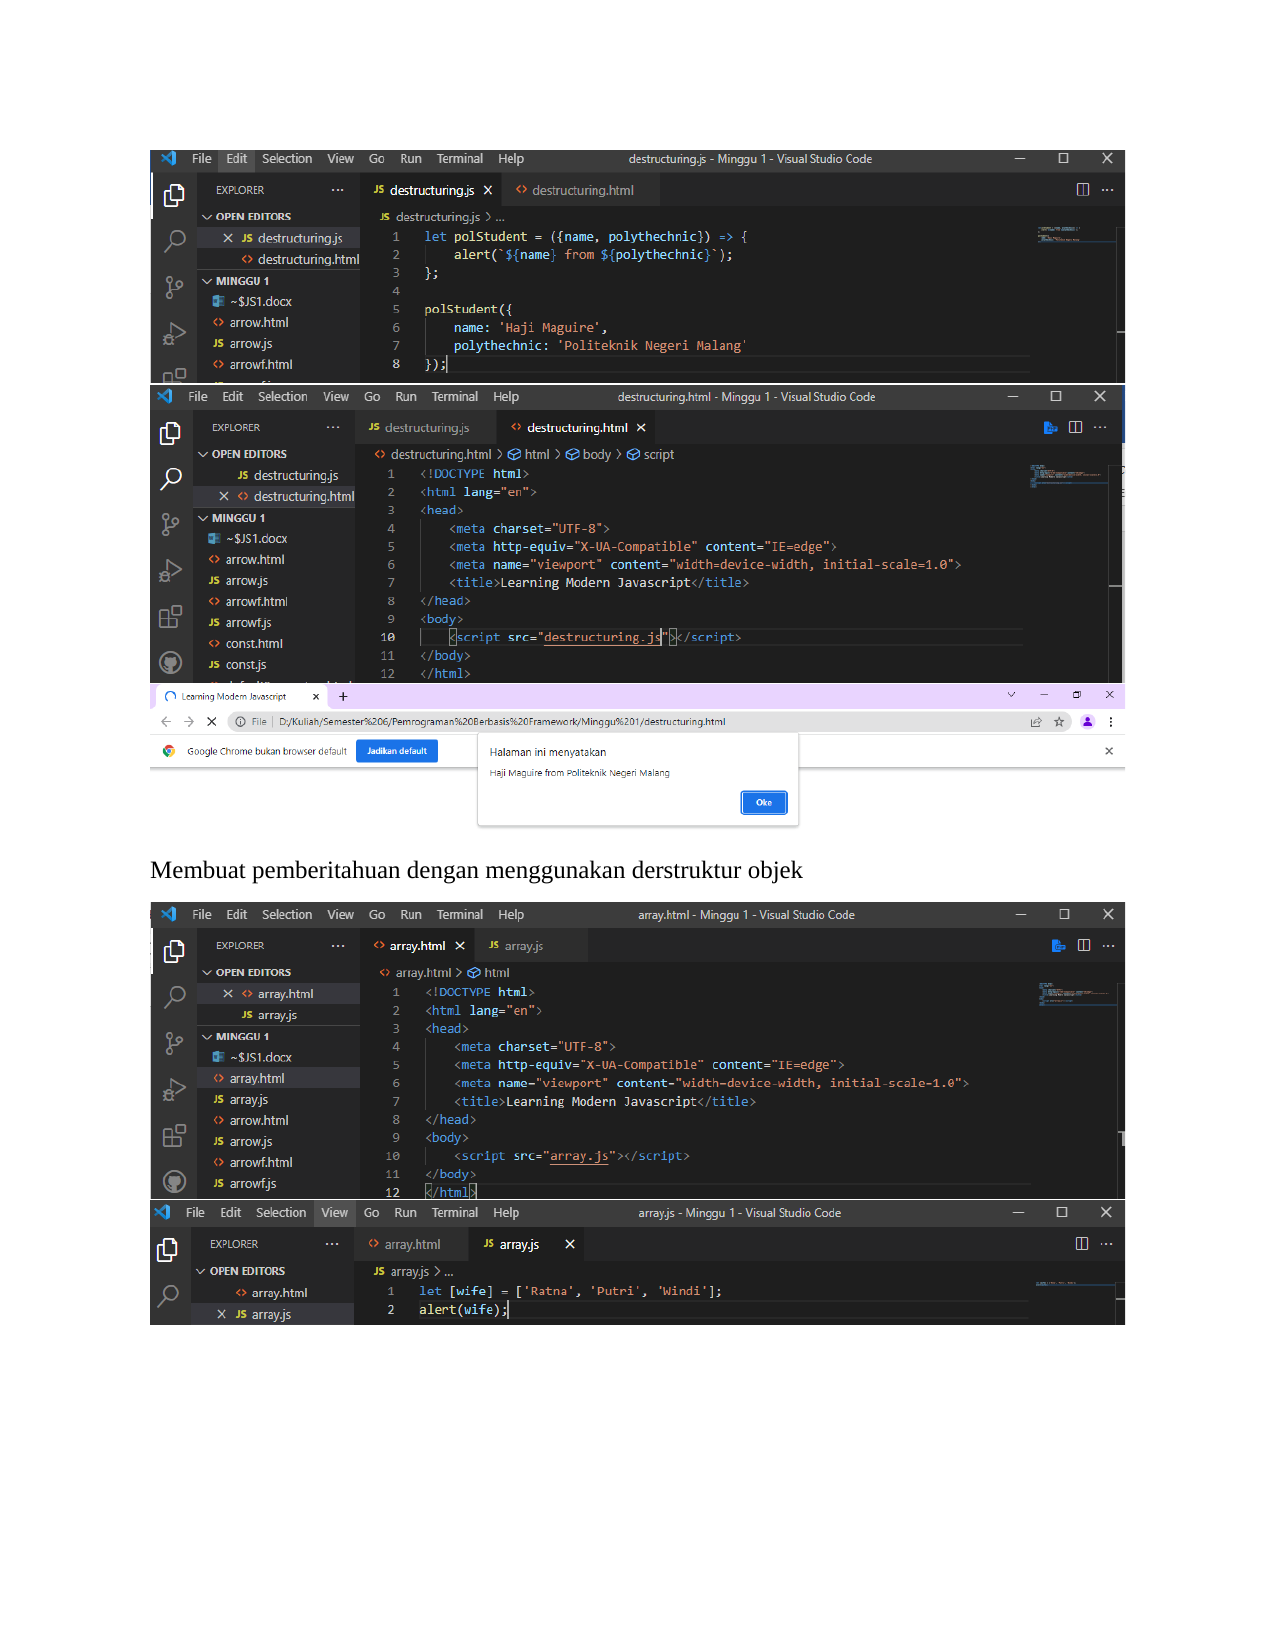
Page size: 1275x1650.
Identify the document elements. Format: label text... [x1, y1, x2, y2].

text Membuat pemberitahuan dengan menggunakan derstruktur objek [150, 855, 1125, 883]
picture [150, 684, 1125, 836]
picture [150, 150, 1125, 383]
picture [150, 1200, 1125, 1325]
picture [150, 902, 1125, 1199]
picture [150, 385, 1125, 683]
